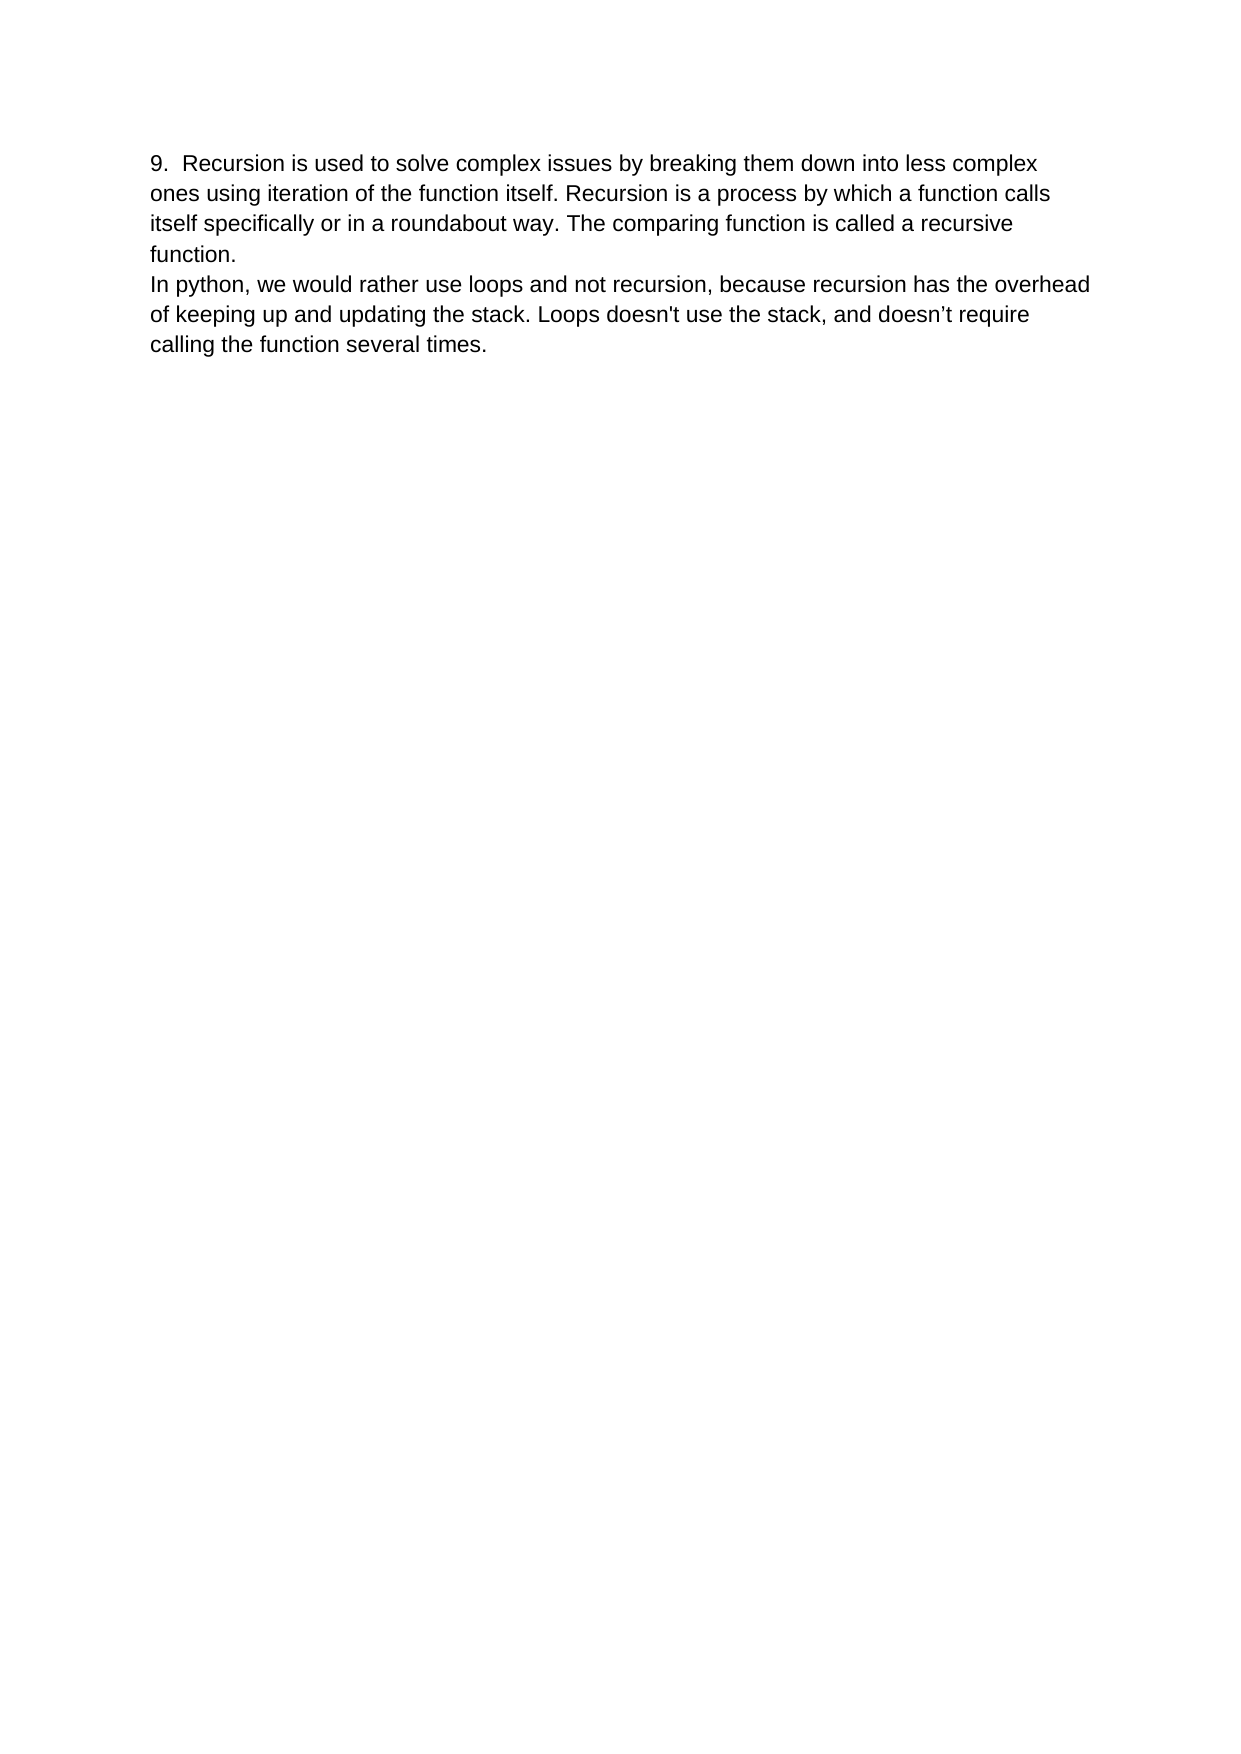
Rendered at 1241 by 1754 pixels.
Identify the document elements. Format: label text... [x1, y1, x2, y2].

text In python, we would rather use loops and not recursion, because recursion has the overhead of keeping up and updating the stack. Loops doesn't use the stack, and doesn’t require calling the function several times. [150, 271, 1090, 358]
text 9. Recursion is used to solve complex issues by breaking them down into less complex ones using iteration of the function itself. Recursion is a process by which a function calls itself specifically or in a roundabout way. The comparing function is called a recursive function. [150, 150, 1090, 267]
